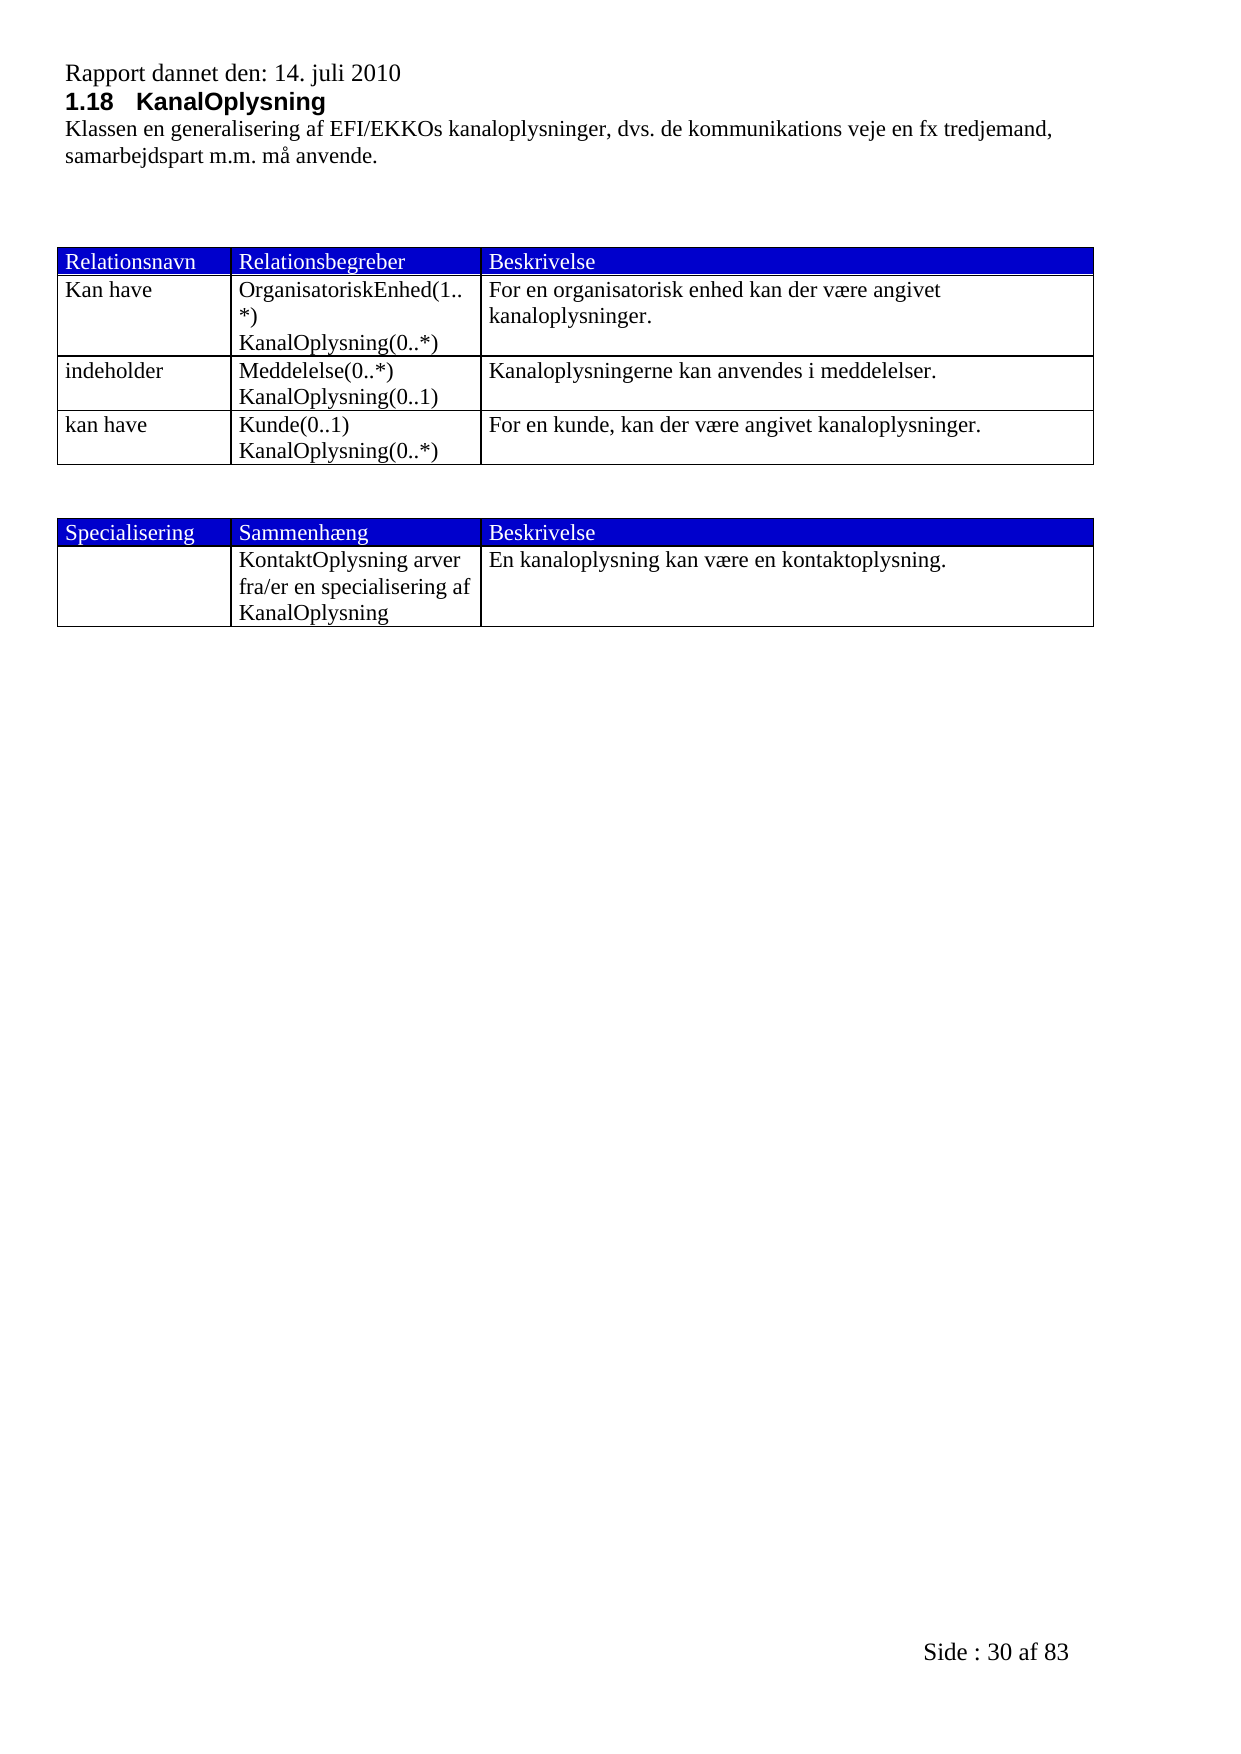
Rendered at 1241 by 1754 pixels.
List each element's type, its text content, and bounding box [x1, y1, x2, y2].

table_cell Meddelelse(0..*) KanalOplysning(0..1) [232, 357, 480, 409]
subtitle KanalOplysning [65, 87, 1181, 115]
table_cell KontaktOplysning arver fra/er en specialisering af KanalOplysning [232, 547, 480, 626]
table_cell kan have [58, 411, 230, 464]
table_header Specialisering [58, 519, 230, 545]
table_cell Kan have [58, 276, 230, 355]
table_cell For en organisatorisk enhed kan der være angivet kanaloplysninger. [482, 276, 1093, 355]
table_header Beskrivelse [482, 519, 1093, 545]
table_cell Kanaloplysningerne kan anvendes i meddelelser. [482, 357, 1093, 409]
table_cell Kunde(0..1) KanalOplysning(0..*) [232, 411, 480, 464]
table_cell En kanaloplysning kan være en kontaktoplysning. [482, 547, 1093, 626]
text Klassen en generalisering af EFI/EKKOs kanaloplysninger, dvs. de kommunikations veje en fx tredjemand, samarbejdspart m.m. må anvende. [65, 115, 1181, 168]
table_cell OrganisatoriskEnhed(1..*) KanalOplysning(0..*) [232, 276, 480, 355]
table_header Beskrivelse [482, 248, 1093, 274]
table_header Relationsnavn [58, 248, 230, 274]
table_header Relationsbegreber [232, 248, 480, 274]
table_cell For en kunde, kan der være angivet kanaloplysninger. [482, 411, 1093, 464]
table_cell indeholder [58, 357, 230, 409]
table_header Sammenhæng [232, 519, 480, 545]
table_cell [58, 547, 230, 626]
